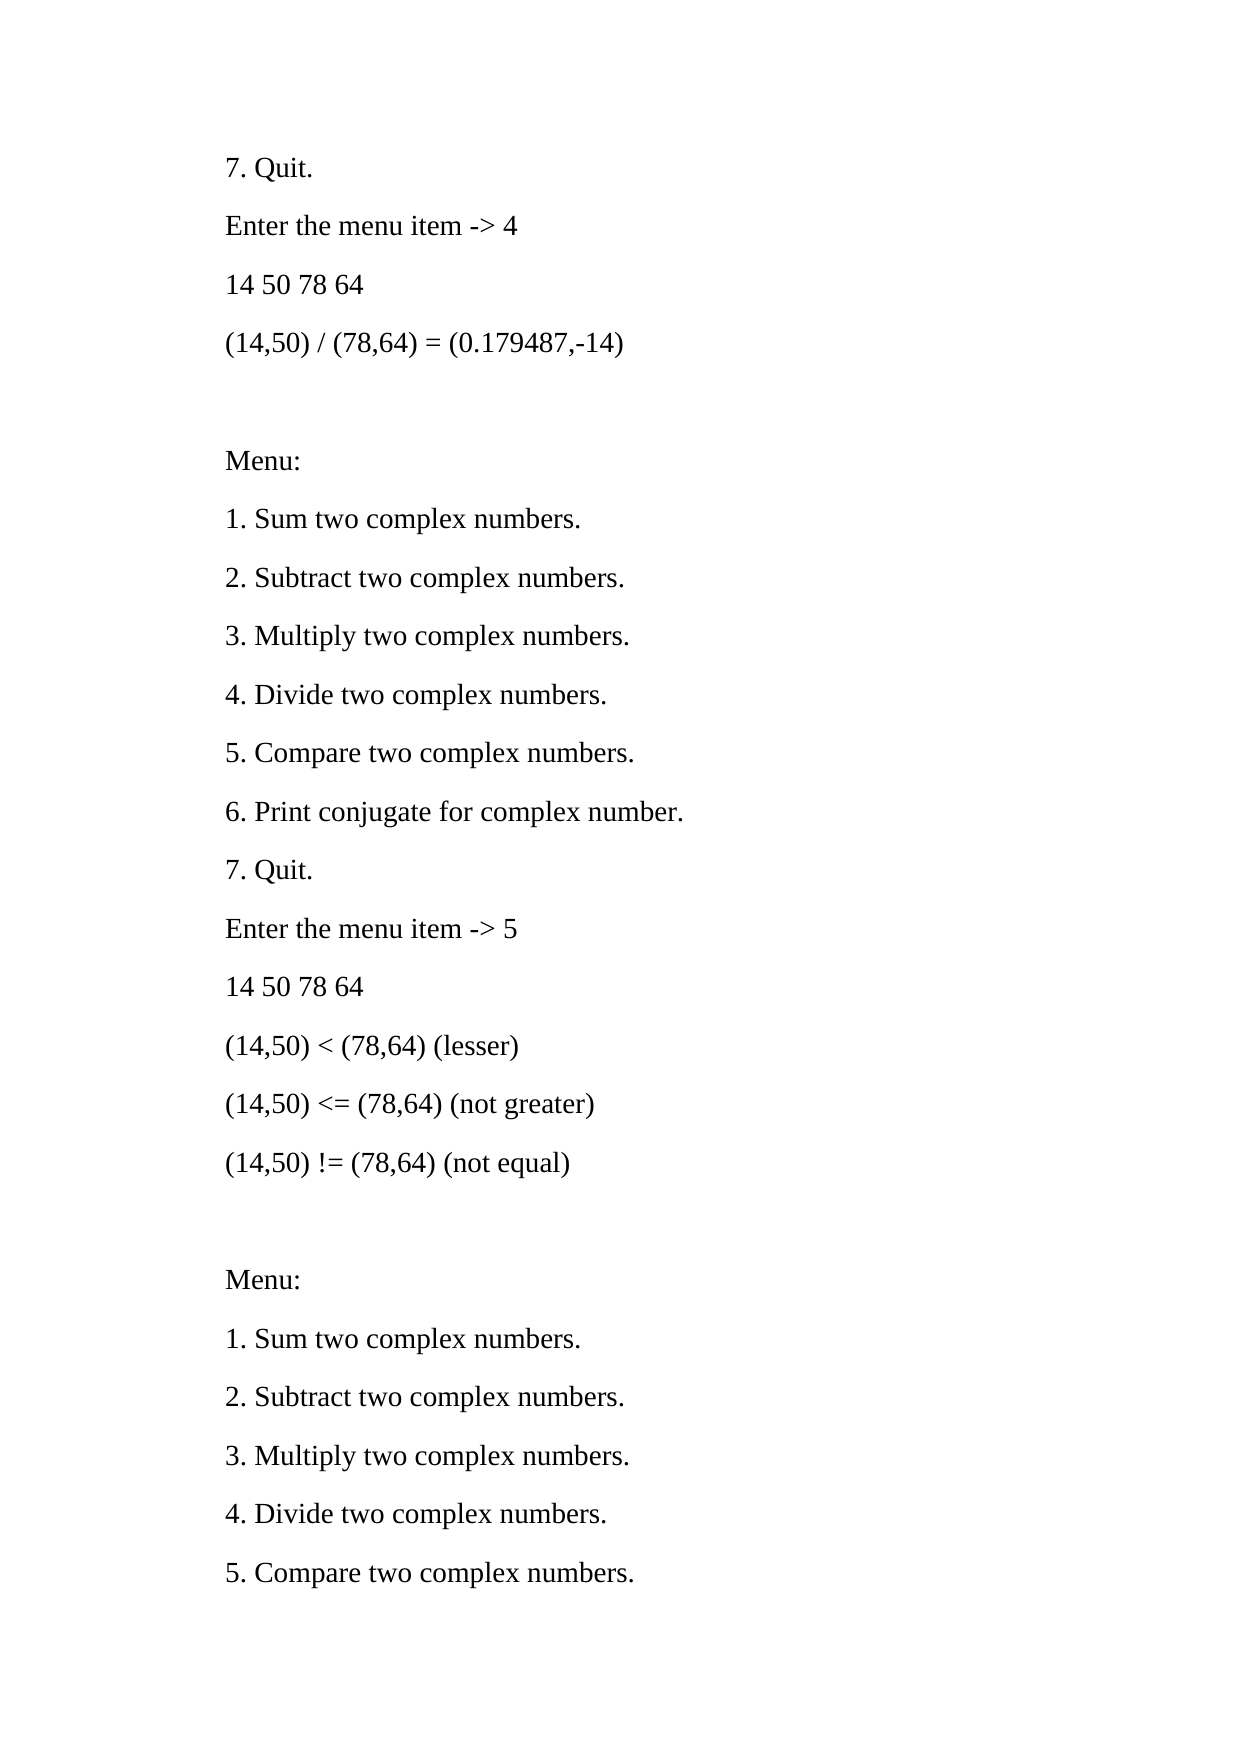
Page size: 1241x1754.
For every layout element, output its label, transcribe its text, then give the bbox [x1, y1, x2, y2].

text 14 50 78 64 [225, 267, 1090, 301]
text 5. Compare two complex numbers. [225, 1555, 1090, 1588]
text 7. Quit. [225, 150, 1090, 183]
text 3. Multiply two complex numbers. [225, 618, 1090, 652]
text Menu: [225, 443, 1090, 476]
text Menu: [225, 1262, 1090, 1296]
text 4. Divide two complex numbers. [225, 1496, 1090, 1530]
text (14,50) <= (78,64) (not greater) [225, 1087, 1090, 1120]
text (14,50) / (78,64) = (0.179487,-14) [225, 326, 1090, 359]
text 1. Sum two complex numbers. [225, 1321, 1090, 1354]
text 6. Print conjugate for complex number. [225, 794, 1090, 827]
text 5. Compare two complex numbers. [225, 735, 1090, 769]
text 2. Subtract two complex numbers. [225, 560, 1090, 593]
text Enter the menu item -> 5 [225, 911, 1090, 944]
text 7. Quit. [225, 852, 1090, 886]
text 3. Multiply two complex numbers. [225, 1438, 1090, 1471]
text (14,50) != (78,64) (not equal) [225, 1145, 1090, 1179]
text 14 50 78 64 [225, 969, 1090, 1003]
text 4. Divide two complex numbers. [225, 677, 1090, 710]
text (14,50) < (78,64) (lesser) [225, 1028, 1090, 1062]
text 2. Subtract two complex numbers. [225, 1379, 1090, 1413]
text 1. Sum two complex numbers. [225, 501, 1090, 535]
text Enter the menu item -> 4 [225, 208, 1090, 242]
